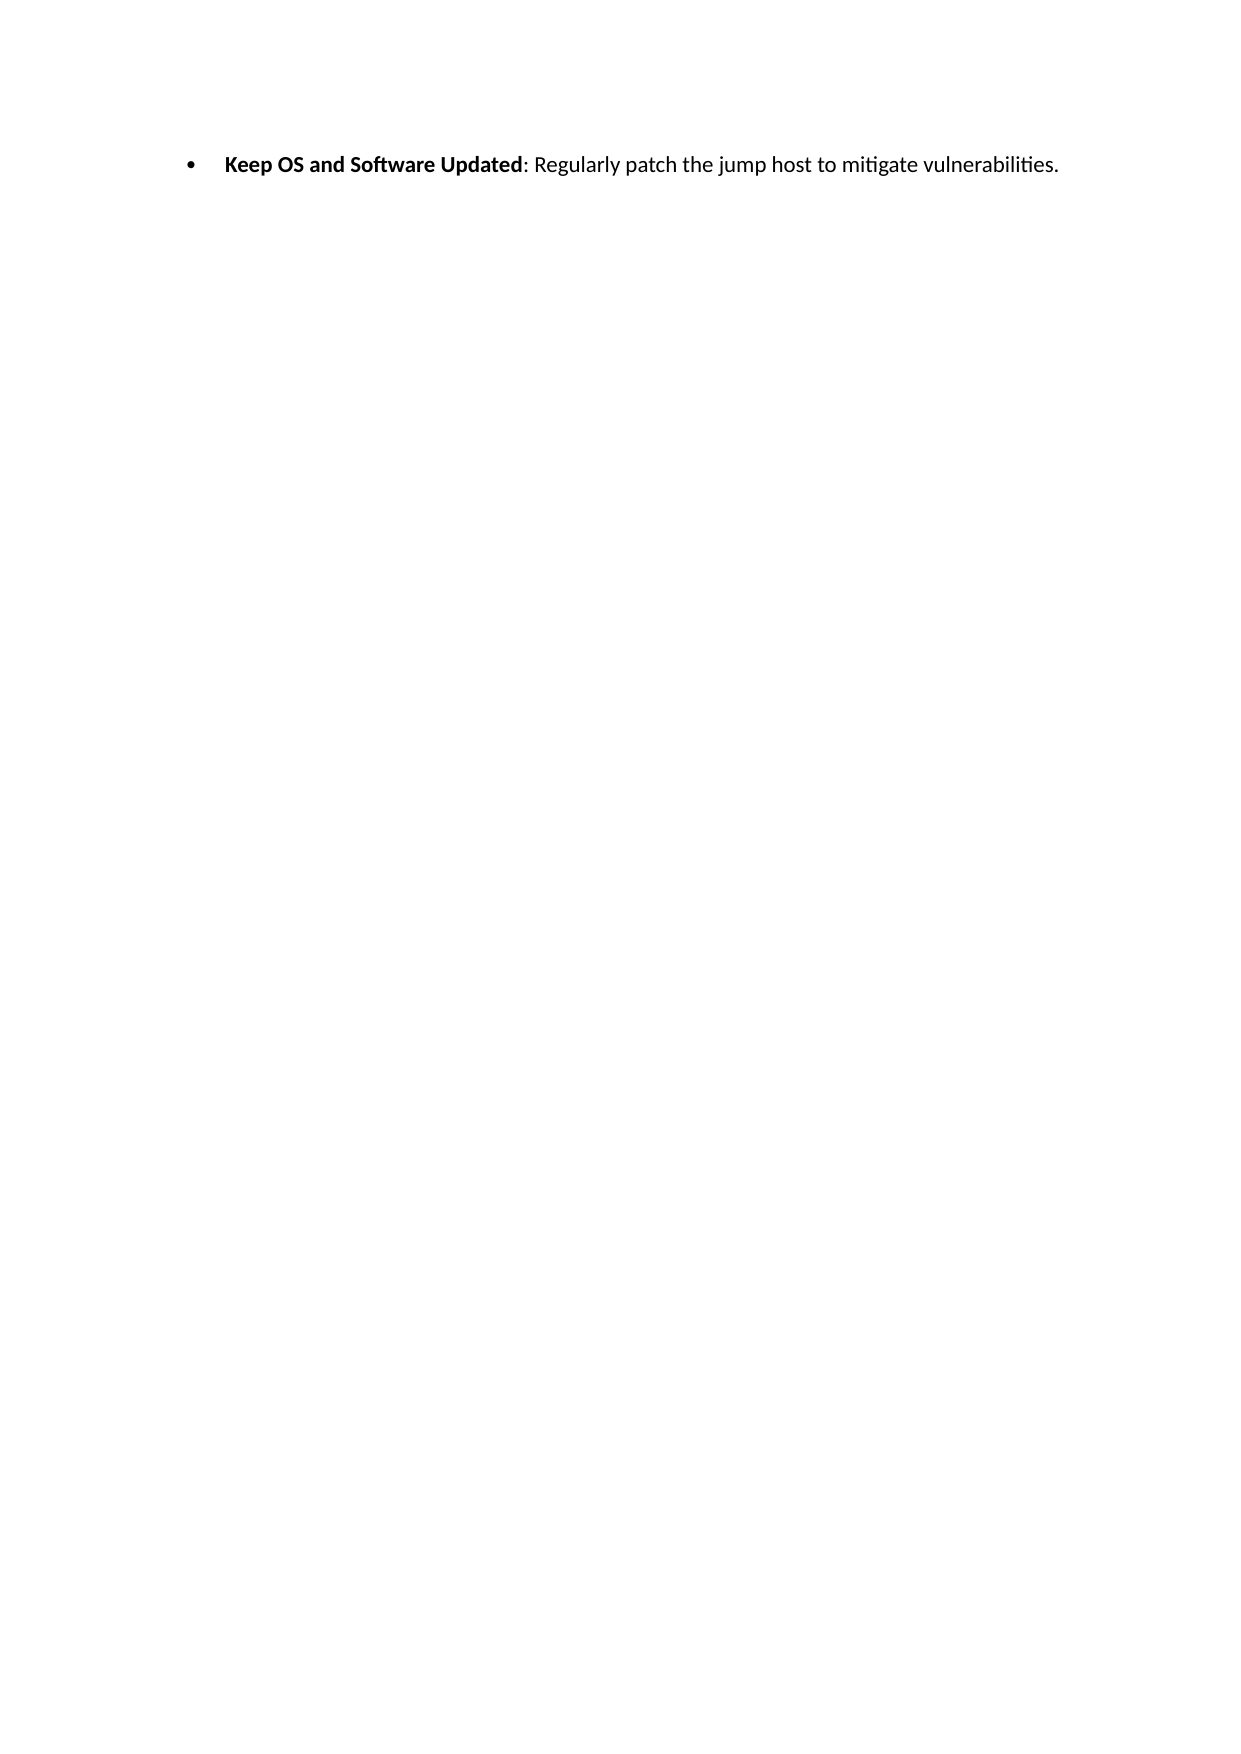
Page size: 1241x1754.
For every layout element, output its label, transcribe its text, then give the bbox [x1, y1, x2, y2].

list Keep OS and Software Updated: Regularly patch the jump host to mitigate vulnerabilities. [187, 150, 1090, 178]
